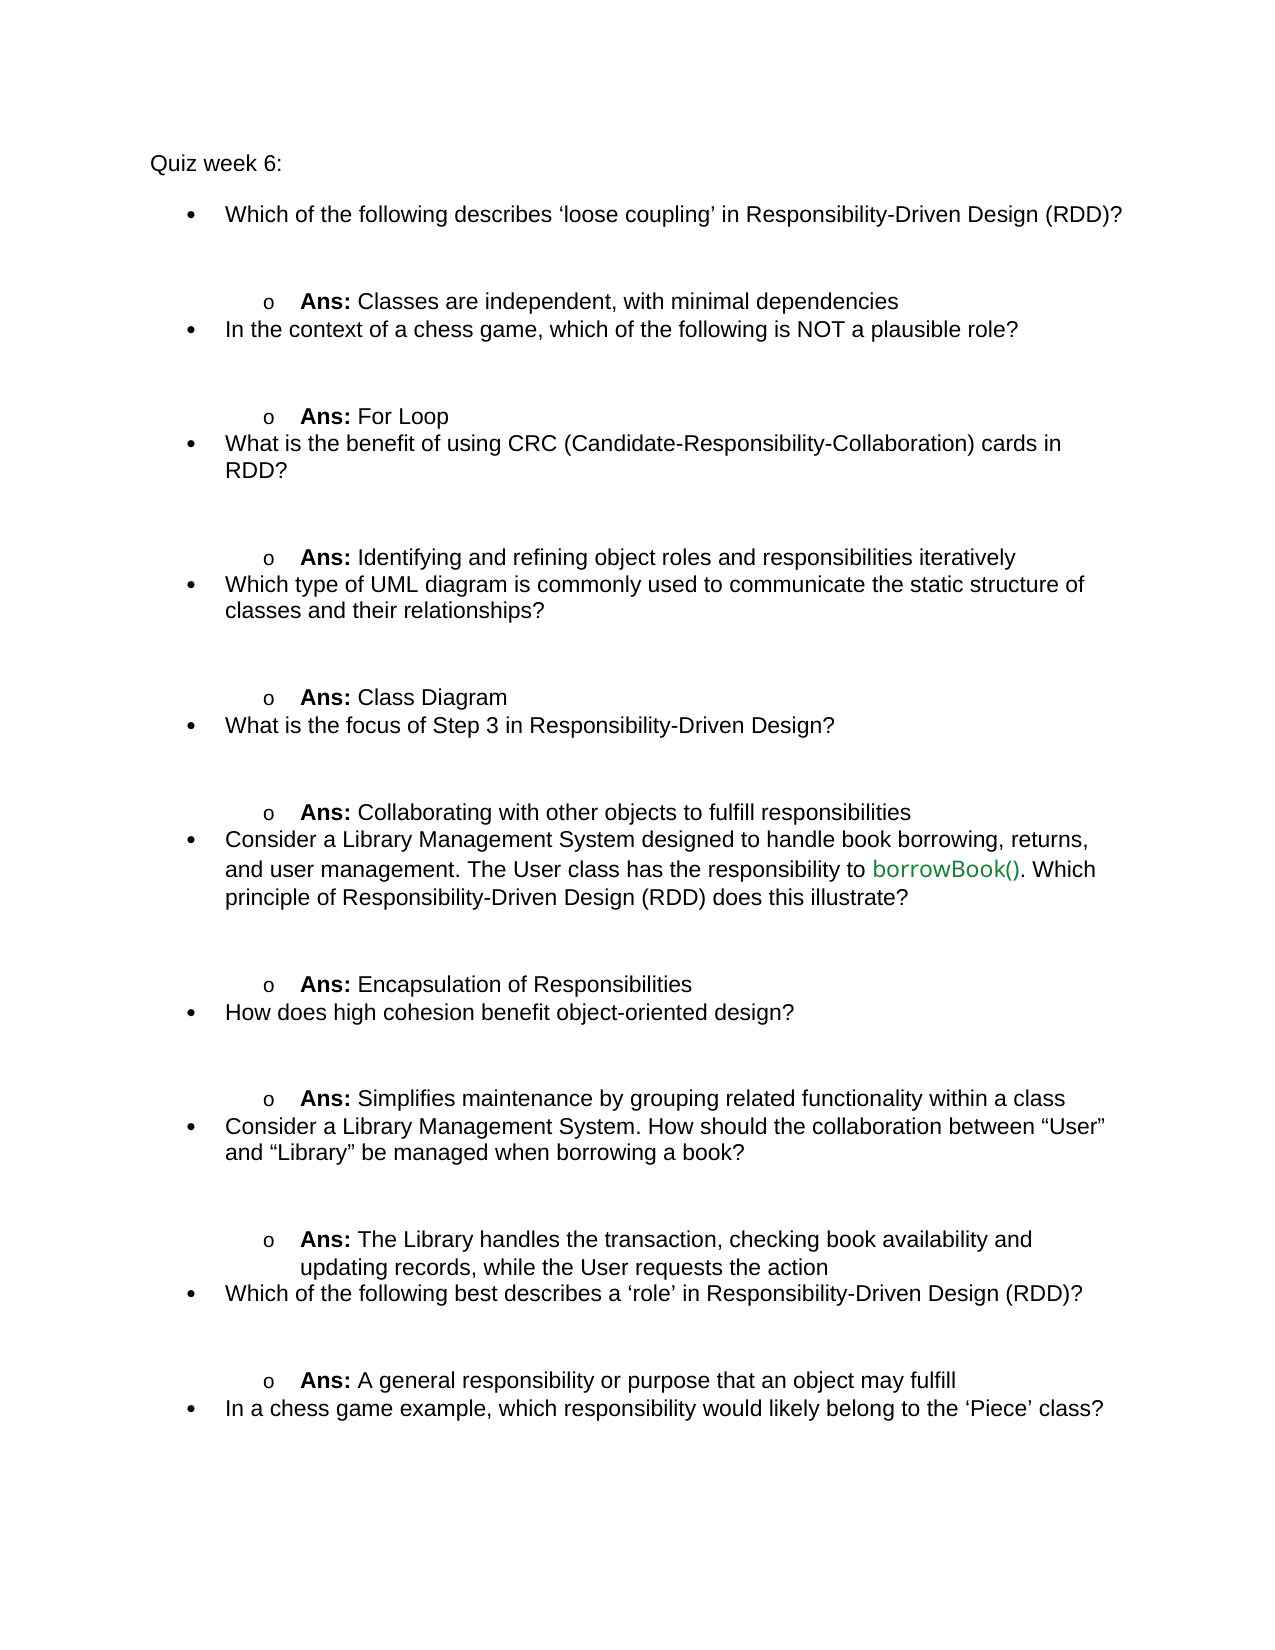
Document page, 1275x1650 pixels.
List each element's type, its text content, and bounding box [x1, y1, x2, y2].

list Ans: Collaborating with other objects to fulfill responsibilities [262, 799, 1125, 826]
list How does high cohesion benefit object-oriented design? [187, 998, 1125, 1085]
list Ans: Class Diagram [262, 684, 1125, 712]
text Quiz week 6: [150, 150, 1125, 176]
list Ans: Classes are independent, with minimal dependencies [262, 288, 1125, 316]
list What is the focus of Step 3 in Responsibility-Driven Design? [187, 712, 1125, 799]
list Which of the following describes ‘loose coupling’ in Responsibility-Driven Design (RDD)? [187, 201, 1125, 288]
list What is the benefit of using CRC (Candidate-Responsibility-Collaboration) cards in RDD? [187, 430, 1125, 543]
list In a chess game example, which responsibility would likely belong to the ‘Piece’ class? [187, 1395, 1125, 1481]
list Which type of UML diagram is commonly used to communicate the static structure of classes and their relationships? [187, 571, 1125, 684]
list Ans: Simplifies maintenance by grouping related functionality within a class [262, 1085, 1125, 1113]
list In the context of a chess game, which of the following is NOT a plausible role? [187, 316, 1125, 403]
list Which of the following best describes a ‘role’ in Responsibility-Driven Design (RDD)? [187, 1280, 1125, 1367]
list Ans: A general responsibility or purpose that an object may fulfill [262, 1367, 1125, 1395]
list Consider a Library Management System designed to handle book borrowing, returns, and user management. The User class has the responsibility to borrowBook(). Which principle of Responsibility-Driven Design (RDD) does this illustrate? [187, 826, 1125, 971]
list Consider a Library Management System. How should the collaboration between “User” and “Library” be managed when borrowing a book? [187, 1113, 1125, 1226]
list Ans: Identifying and refining object roles and responsibilities iteratively [262, 543, 1125, 571]
list Ans: Encapsulation of Responsibilities [262, 971, 1125, 998]
list Ans: For Loop [262, 403, 1125, 430]
list Ans: The Library handles the transaction, checking book availability and updating records, while the User requests the action [262, 1226, 1125, 1280]
